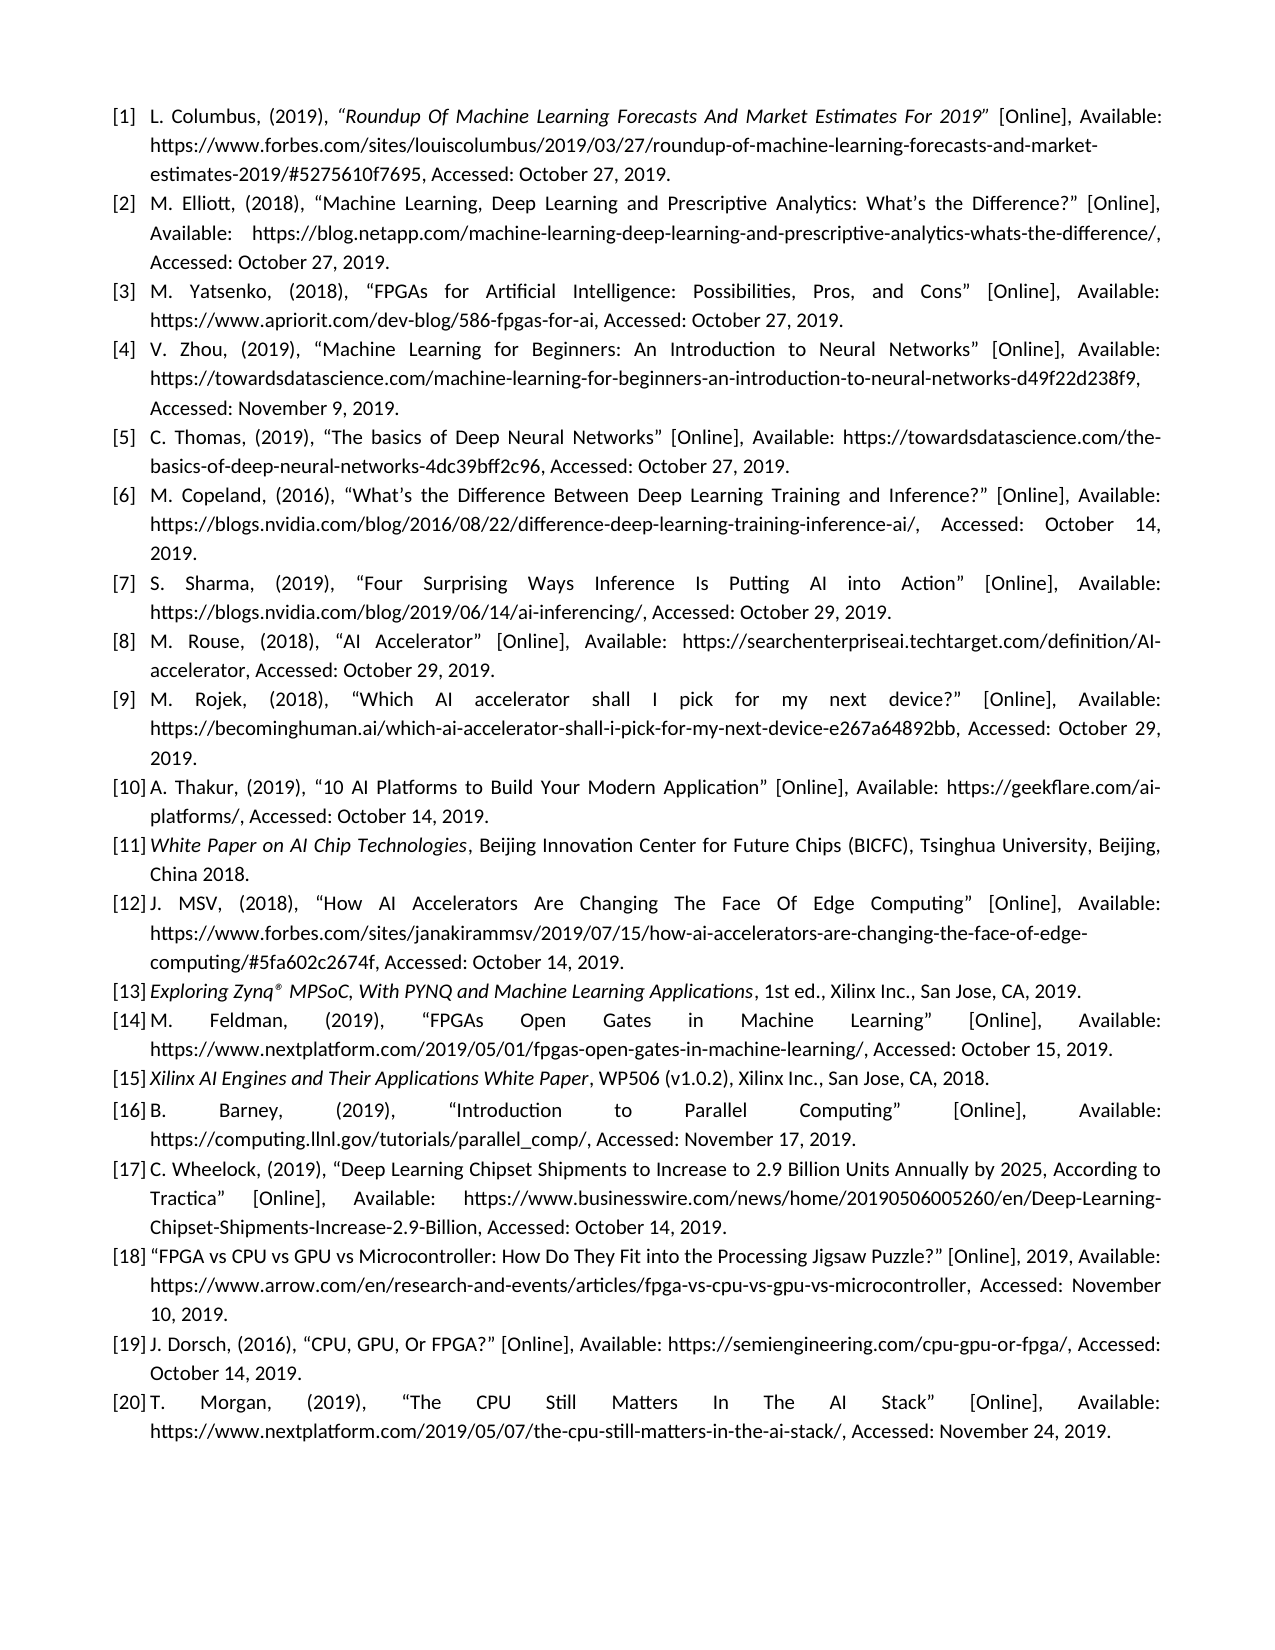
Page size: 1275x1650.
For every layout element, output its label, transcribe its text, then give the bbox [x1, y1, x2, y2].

list M. Yatsenko, (2018), “FPGAs for Artificial Intelligence: Possibilities, Pros, and Cons” [Online], Available: https://www.apriorit.com/dev-blog/586-fpgas-for-ai, Accessed: October 27, 2019. [112, 278, 1162, 333]
list V. Zhou, (2019), “Machine Learning for Beginners: An Introduction to Neural Networks” [Online], Available: https://towardsdatascience.com/machine-learning-for-beginners-an-introduction-to-neural-networks-d49f22d238f9, Accessed: November 9, 2019. [112, 336, 1162, 420]
list J. MSV, (2018), “How AI Accelerators Are Changing The Face Of Edge Computing” [Online], Available: https://www.forbes.com/sites/janakirammsv/2019/07/15/how-ai-accelerators-are-changing-the-face-of-edge-computing/#5fa602c2674f, Accessed: October 14, 2019. [112, 891, 1162, 974]
list M. Rojek, (2018), “Which AI accelerator shall I pick for my next device?” [Online], Available: https://becominghuman.ai/which-ai-accelerator-shall-i-pick-for-my-next-device-e267a64892bb, Accessed: October 29, 2019. [112, 686, 1162, 770]
list A. Thakur, (2019), “10 AI Platforms to Build Your Modern Application” [Online], Available: https://geekflare.com/ai-platforms/, Accessed: October 14, 2019. [112, 774, 1162, 828]
list M. Elliott, (2018), “Machine Learning, Deep Learning and Prescriptive Analytics: What’s the Difference?” [Online], Available: https://blog.netapp.com/machine-learning-deep-learning-and-prescriptive-analytics-whats-the-difference/, Accessed: October 27, 2019. [112, 191, 1162, 274]
list L. Columbus, (2019), “Roundup Of Machine Learning Forecasts And Market Estimates For 2019” [Online], Available: https://www.forbes.com/sites/louiscolumbus/2019/03/27/roundup-of-machine-learning-forecasts-and-market-estimates-2019/#5275610f7695, Accessed: October 27, 2019. [112, 103, 1162, 187]
list M. Copeland, (2016), “What’s the Difference Between Deep Learning Training and Inference?” [Online], Available: https://blogs.nvidia.com/blog/2016/08/22/difference-deep-learning-training-inference-ai/, Accessed: October 14, 2019. [112, 482, 1162, 566]
list B. Barney, (2019), “Introduction to Parallel Computing” [Online], Available: https://computing.llnl.gov/tutorials/parallel_comp/, Accessed: November 17, 2019. [112, 1095, 1162, 1152]
list C. Wheelock, (2019), “Deep Learning Chipset Shipments to Increase to 2.9 Billion Units Annually by 2025, According to Tractica” [Online], Available: https://www.businesswire.com/news/home/20190506005260/en/Deep-Learning-Chipset-Shipments-Increase-2.9-Billion, Accessed: October 14, 2019. [112, 1156, 1162, 1239]
list White Paper on AI Chip Technologies, Beijing Innovation Center for Future Chips (BICFC), Tsinghua University, Beijing, China 2018. [112, 832, 1162, 887]
list S. Sharma, (2019), “Four Surprising Ways Inference Is Putting AI into Action” [Online], Available: https://blogs.nvidia.com/blog/2019/06/14/ai-inferencing/, Accessed: October 29, 2019. [112, 570, 1162, 624]
list M. Feldman, (2019), “FPGAs Open Gates in Machine Learning” [Online], Available: https://www.nextplatform.com/2019/05/01/fpgas-open-gates-in-machine-learning/, Accessed: October 15, 2019. [112, 1007, 1162, 1062]
list C. Thomas, (2019), “The basics of Deep Neural Networks” [Online], Available: https://towardsdatascience.com/the-basics-of-deep-neural-networks-4dc39bff2c96, Accessed: October 27, 2019. [112, 424, 1162, 478]
list Exploring Zynq® MPSoC, With PYNQ and Machine Learning Applications, 1st ed., Xilinx Inc., San Jose, CA, 2019. [112, 978, 1162, 1003]
list T. Morgan, (2019), “The CPU Still Matters In The AI Stack” [Online], Available: https://www.nextplatform.com/2019/05/07/the-cpu-still-matters-in-the-ai-stack/, Accessed: November 24, 2019. [112, 1389, 1162, 1444]
list M. Rouse, (2018), “AI Accelerator” [Online], Available: https://searchenterpriseai.techtarget.com/definition/AI-accelerator, Accessed: October 29, 2019. [112, 628, 1162, 683]
list Xilinx AI Engines and Their Applications White Paper, WP506 (v1.0.2), Xilinx Inc., San Jose, CA, 2018. [112, 1066, 1162, 1091]
list “FPGA vs CPU vs GPU vs Microcontroller: How Do They Fit into the Processing Jigsaw Puzzle?” [Online], 2019, Available: https://www.arrow.com/en/research-and-events/articles/fpga-vs-cpu-vs-gpu-vs-microcontroller, Accessed: November 10, 2019. [112, 1243, 1162, 1327]
list J. Dorsch, (2016), “CPU, GPU, Or FPGA?” [Online], Available: https://semiengineering.com/cpu-gpu-or-fpga/, Accessed: October 14, 2019. [112, 1331, 1162, 1385]
